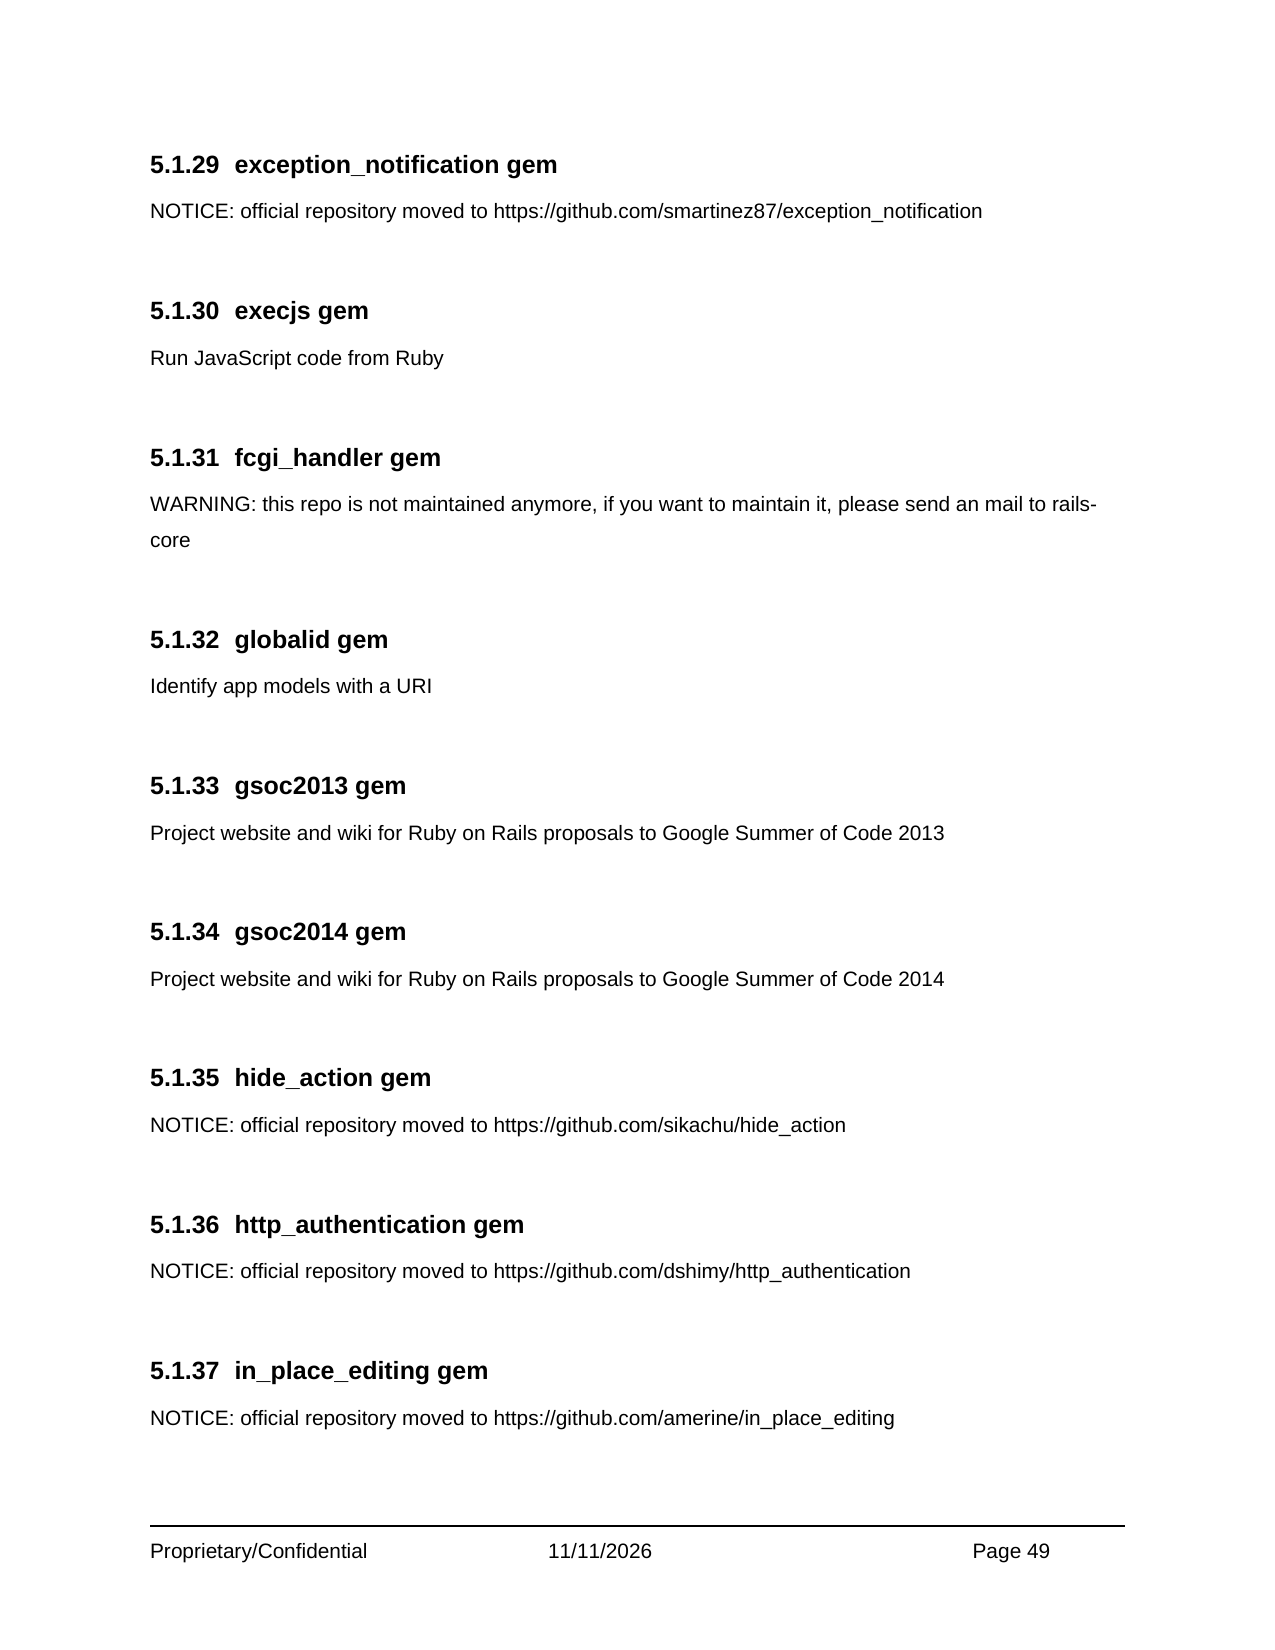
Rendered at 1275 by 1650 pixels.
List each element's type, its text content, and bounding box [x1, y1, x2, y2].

text NOTICE: official repository moved to https://github.com/smartinez87/exception_notification [150, 199, 1125, 223]
text WARNING: this repo is not maintained anymore, if you want to maintain it, please send an mail to rails-core [150, 492, 1125, 552]
text NOTICE: official repository moved to https://github.com/sikachu/hide_action [150, 1113, 1125, 1137]
subtitle in_place_editing gem [150, 1356, 1125, 1385]
subtitle execjs gem [150, 296, 1125, 325]
subtitle gsoc2014 gem [150, 917, 1125, 946]
subtitle fcgi_handler gem [150, 442, 1125, 471]
subtitle gsoc2013 gem [150, 771, 1125, 800]
text NOTICE: official repository moved to https://github.com/amerine/in_place_editing [150, 1405, 1125, 1429]
text Identify app models with a URI [150, 674, 1125, 698]
subtitle exception_notification gem [150, 150, 1125, 179]
subtitle http_authentication gem [150, 1210, 1125, 1238]
text Run JavaScript code from Ruby [150, 346, 1125, 369]
text Project website and wiki for Ruby on Rails proposals to Google Summer of Code 2014 [150, 967, 1125, 991]
subtitle hide_action gem [150, 1063, 1125, 1092]
text NOTICE: official repository moved to https://github.com/dshimy/http_authentication [150, 1259, 1125, 1283]
text Project website and wiki for Ruby on Rails proposals to Google Summer of Code 2013 [150, 820, 1125, 844]
subtitle globalid gem [150, 625, 1125, 653]
